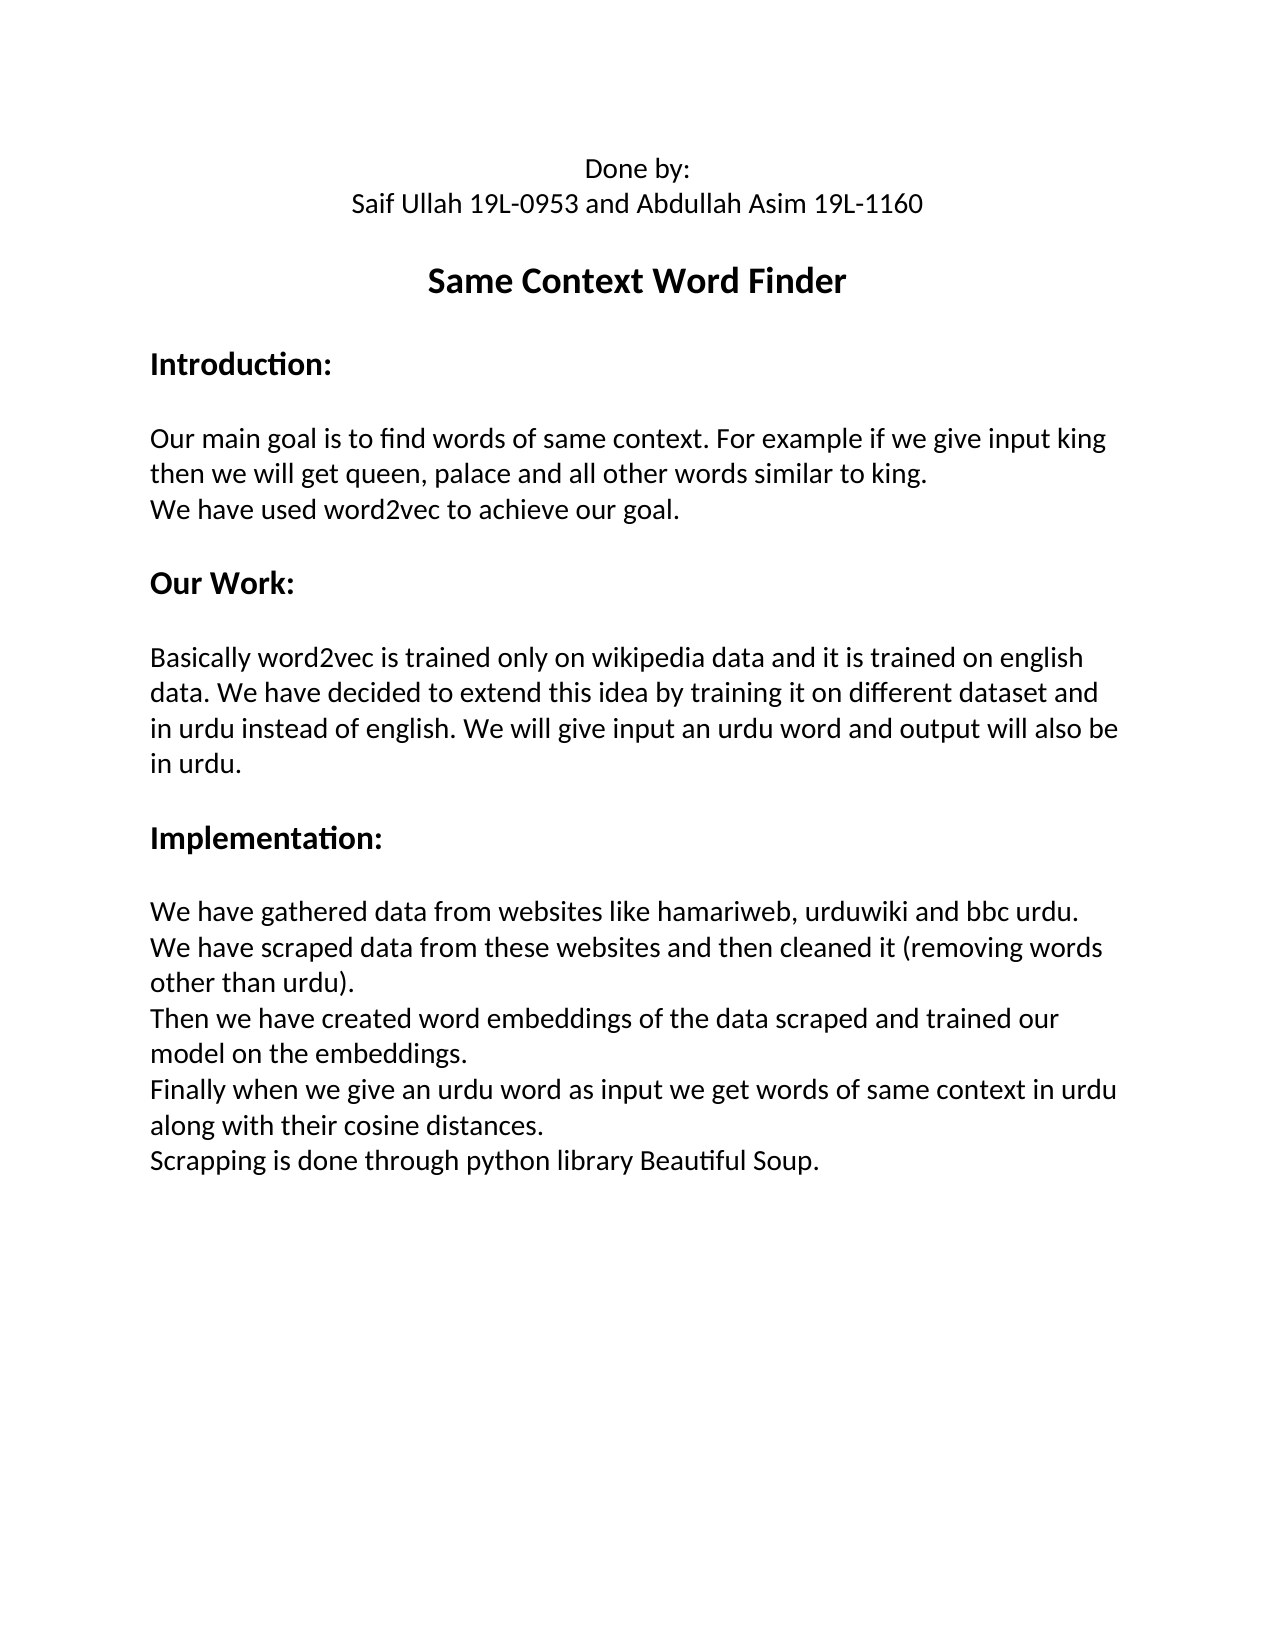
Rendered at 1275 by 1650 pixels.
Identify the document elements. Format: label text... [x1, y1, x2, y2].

text Done by: [150, 150, 1125, 186]
text Then we have created word embeddings of the data scraped and trained our model on the embeddings. [150, 1000, 1125, 1071]
text Our main goal is to find words of same context. For example if we give input king then we will get queen, palace and all other words similar to king. [150, 420, 1125, 491]
text Finally when we give an urdu word as input we get words of same context in urdu [150, 1071, 1125, 1107]
text Introduction: [150, 343, 1125, 384]
text Saif Ullah 19L-0953 and Abdullah Asim 19L-1160 [150, 186, 1125, 221]
text Same Context Word Finder [150, 257, 1125, 303]
text Our Work: [150, 562, 1125, 603]
text Scrapping is done through python library Beautiful Soup. [150, 1142, 1125, 1178]
text We have gathered data from websites like hamariweb, urduwiki and bbc urdu. We have scraped data from these websites and then cleaned it (removing words other than urdu). [150, 893, 1125, 1000]
text Basically word2vec is trained only on wikipedia data and it is trained on english data. We have decided to extend this idea by training it on different dataset and in urdu instead of english. We will give input an urdu word and output will also be in urdu. [150, 639, 1125, 781]
text Implementation: [150, 817, 1125, 857]
text along with their cosine distances. [150, 1107, 1125, 1142]
text We have used word2vec to achieve our goal. [150, 491, 1125, 527]
